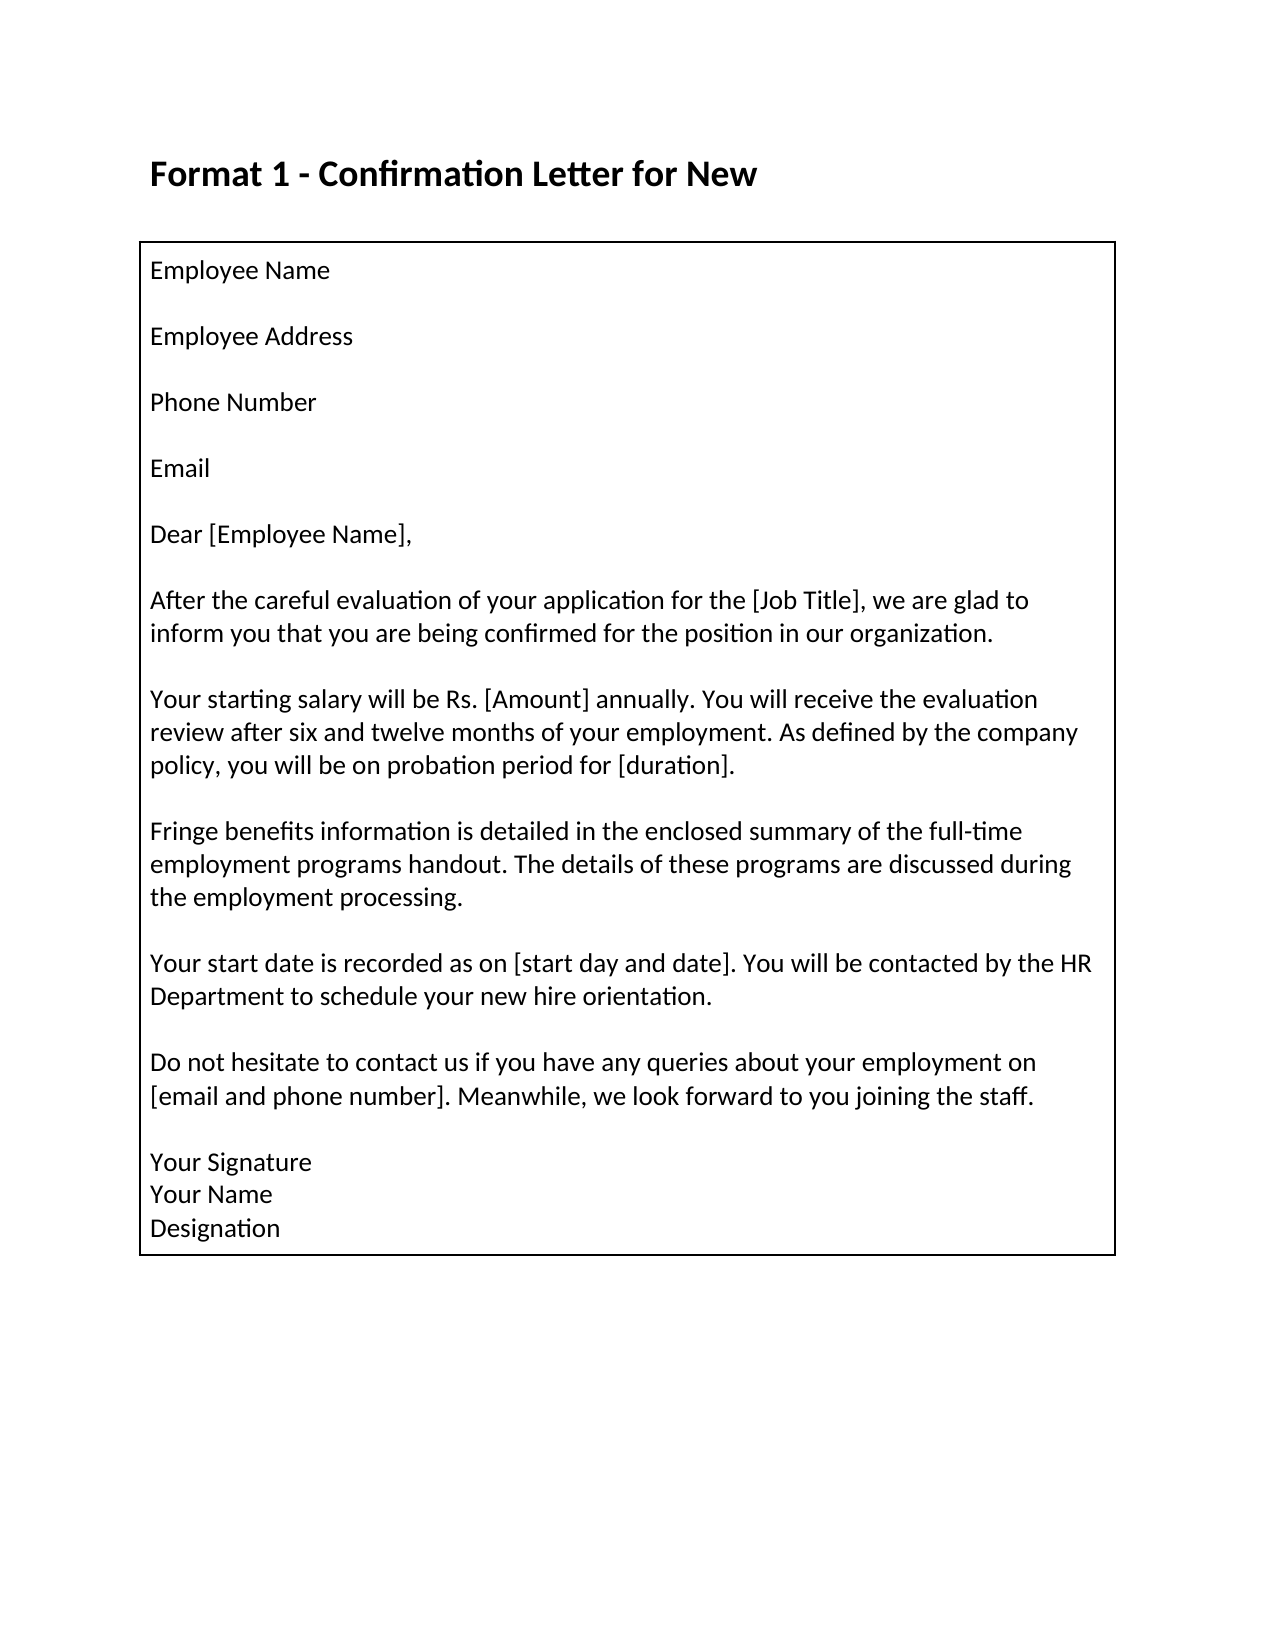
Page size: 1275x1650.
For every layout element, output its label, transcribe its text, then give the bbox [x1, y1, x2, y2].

table_header Employee Name Employee Address Phone Number Email Dear [Employee Name], After the careful evaluation of your application for the [Job Title], we are glad to inform you that you are being confirmed for the position in our organization. Your starting salary will be Rs. [Amount] annually. You will receive the evaluation review after six and twelve months of your employment. As defined by the company policy, you will be on probation period for [duration]. Fringe benefits information is detailed in the enclosed summary of the full-time employment programs handout. The details of these programs are discussed during the employment processing. Your start date is recorded as on [start day and date]. You will be contacted by the HR Department to schedule your new hire orientation. Do not hesitate to contact us if you have any queries about your employment on [email and phone number]. Meanwhile, we look forward to you joining the staff. Your Signature Your Name Designation [141, 243, 1114, 1254]
text Format 1 - Confirmation Letter for New [150, 150, 1125, 196]
